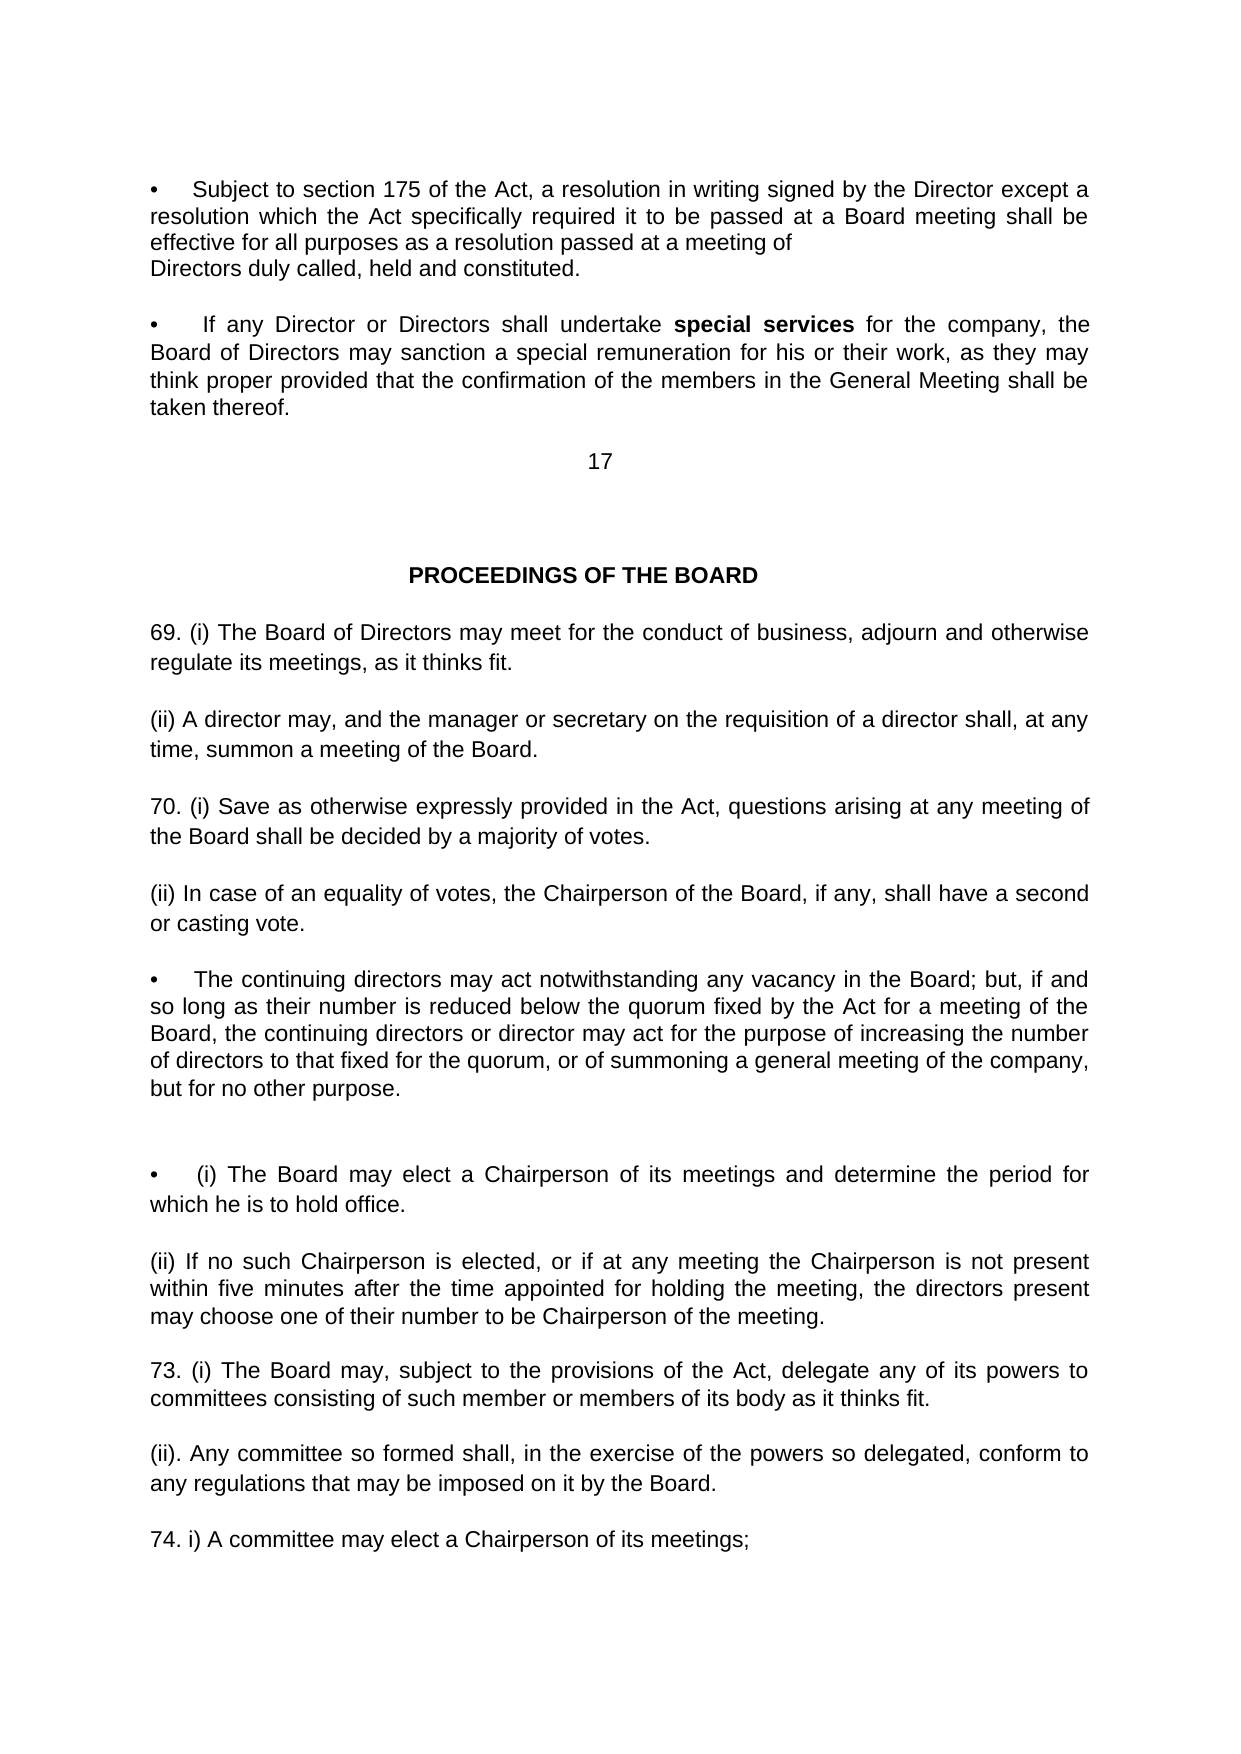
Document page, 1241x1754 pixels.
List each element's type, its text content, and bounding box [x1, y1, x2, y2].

list The continuing directors may act notwithstanding any vacancy in the Board; but, if and so long as their number is reduced below the quorum fixed by the Act for a meeting of the Board, the continuing directors or director may act for the purpose of increasing the number of directors to that fixed for the quorum, or of summoning a general meeting of the company, but for no other purpose. [150, 966, 1090, 1101]
text (ii). Any committee so formed shall, in the exercise of the powers so delegated, conform to any regulations that may be imposed on it by the Board. [150, 1439, 1090, 1496]
list Subject to section 175 of the Act, a resolution in writing signed by the Director except a resolution which the Act specifically required it to be passed at a Board meeting shall be effective for all purposes as a resolution passed at a meeting of [150, 176, 1090, 255]
text 17 [587, 448, 1090, 474]
text 74. i) A committee may elect a Chairperson of its meetings; [150, 1526, 1090, 1553]
text 70. (i) Save as otherwise expressly provided in the Act, questions arising at any meeting of the Board shall be decided by a majority of votes. [150, 793, 1090, 849]
text 73. (i) The Board may, subject to the provisions of the Act, delegate any of its powers to committees consisting of such member or members of its body as it thinks fit. [150, 1357, 1090, 1411]
text PROCEEDINGS OF THE BOARD [408, 562, 1090, 589]
text (ii) In case of an equality of votes, the Chairperson of the Board, if any, shall have a second or casting vote. [150, 879, 1090, 936]
text 69. (i) The Board of Directors may meet for the conduct of business, adjourn and otherwise regulate its meetings, as it thinks fit. [150, 619, 1090, 676]
text (ii) A director may, and the manager or secretary on the requisition of a director shall, at any time, summon a meeting of the Board. [150, 706, 1090, 762]
list If any Director or Directors shall undertake special services for the company, the Board of Directors may sanction a special remuneration for his or their work, as they may think proper provided that the confirmation of the members in the General Meeting shall be taken thereof. [150, 311, 1090, 421]
list (i) The Board may elect a Chairperson of its meetings and determine the period for which he is to hold office. [150, 1161, 1090, 1217]
text Directors duly called, held and constituted. [150, 255, 1090, 282]
text (ii) If no such Chairperson is elected, or if at any meeting the Chairperson is not present within five minutes after the time appointed for holding the meeting, the directors present may choose one of their number to be Chairperson of the meeting. [150, 1248, 1090, 1329]
